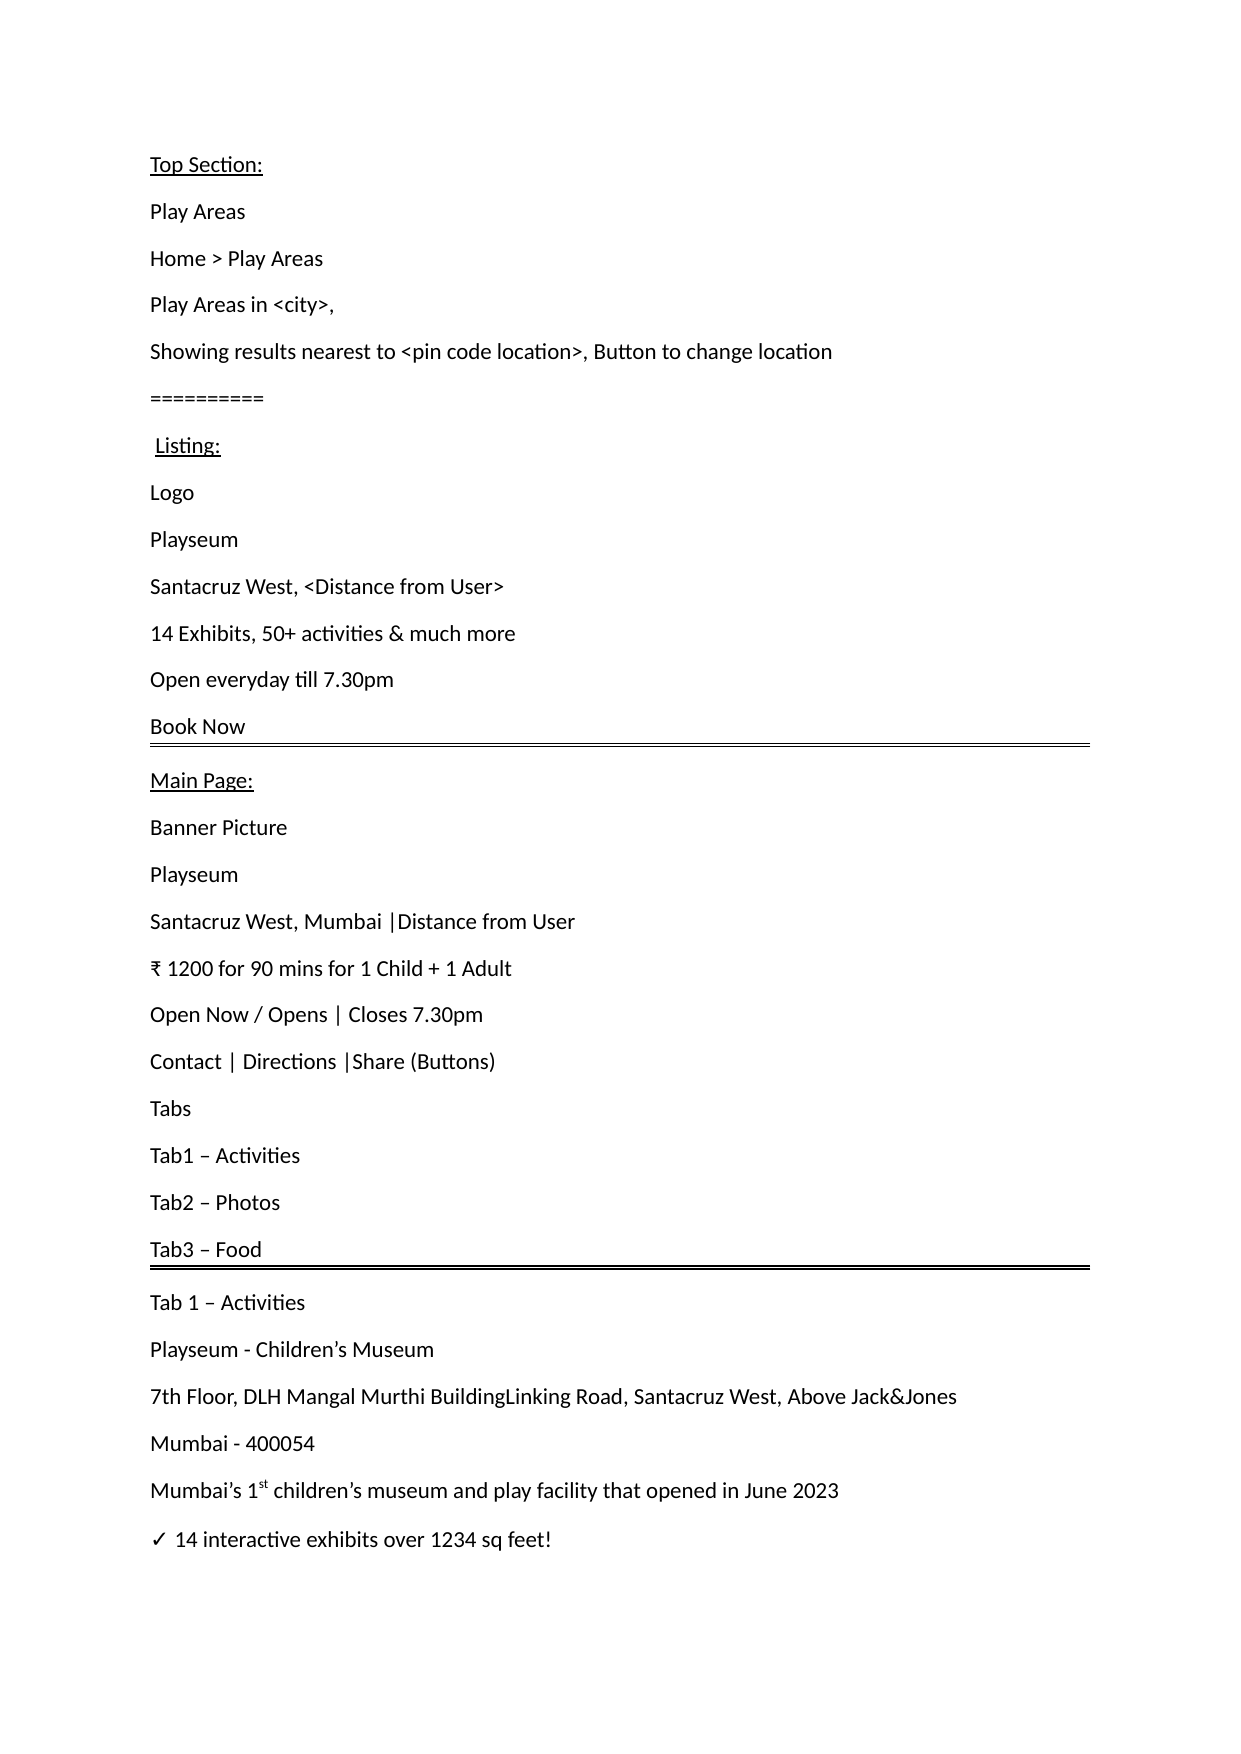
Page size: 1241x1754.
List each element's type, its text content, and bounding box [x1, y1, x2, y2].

text Contact | Directions |Share (Buttons) [150, 1047, 1090, 1075]
text Mumbai - 400054 [150, 1429, 1090, 1457]
text Open Now / Opens | Closes 7.30pm [150, 1001, 1090, 1028]
text Top Section: [150, 150, 1090, 178]
text Logo [150, 478, 1090, 506]
text Open everyday till 7.30pm [150, 666, 1090, 694]
text Play Areas in <city>, [150, 291, 1090, 319]
text Showing results nearest to <pin code location>, Button to change location [150, 337, 1090, 366]
text Santacruz West, <Distance from User> [150, 572, 1090, 600]
text ₹ 1200 for 90 mins for 1 Child + 1 Adult [150, 954, 1090, 982]
text Book Now [150, 712, 1090, 743]
text ========== [150, 384, 1090, 412]
text Santacruz West, Mumbai |Distance from User [150, 907, 1090, 935]
text Playseum - Children’s Museum [150, 1335, 1090, 1363]
text Playseum [150, 525, 1090, 553]
text Playseum [150, 860, 1090, 888]
text 14 Exhibits, 50+ activities & much more [150, 619, 1090, 647]
text Listing: [150, 431, 1090, 459]
text Home > Play Areas [150, 244, 1090, 272]
text ✓ 14 interactive exhibits over 1234 sq feet! [150, 1523, 1090, 1554]
text Tabs [150, 1094, 1090, 1122]
text Tab3 – Food [150, 1235, 1090, 1265]
text Mumbai’s 1st children’s museum and play facility that opened in June 2023 [150, 1476, 1090, 1504]
text Play Areas [150, 197, 1090, 225]
text Main Page: [150, 766, 1090, 794]
text Tab2 – Photos [150, 1188, 1090, 1216]
text 7th Floor, DLH Mangal Murthi BuildingLinking Road, Santacruz West, Above Jack&Jones [150, 1382, 1090, 1410]
text Tab 1 – Activities [150, 1288, 1090, 1317]
text Banner Picture [150, 813, 1090, 841]
text Tab1 – Activities [150, 1141, 1090, 1169]
